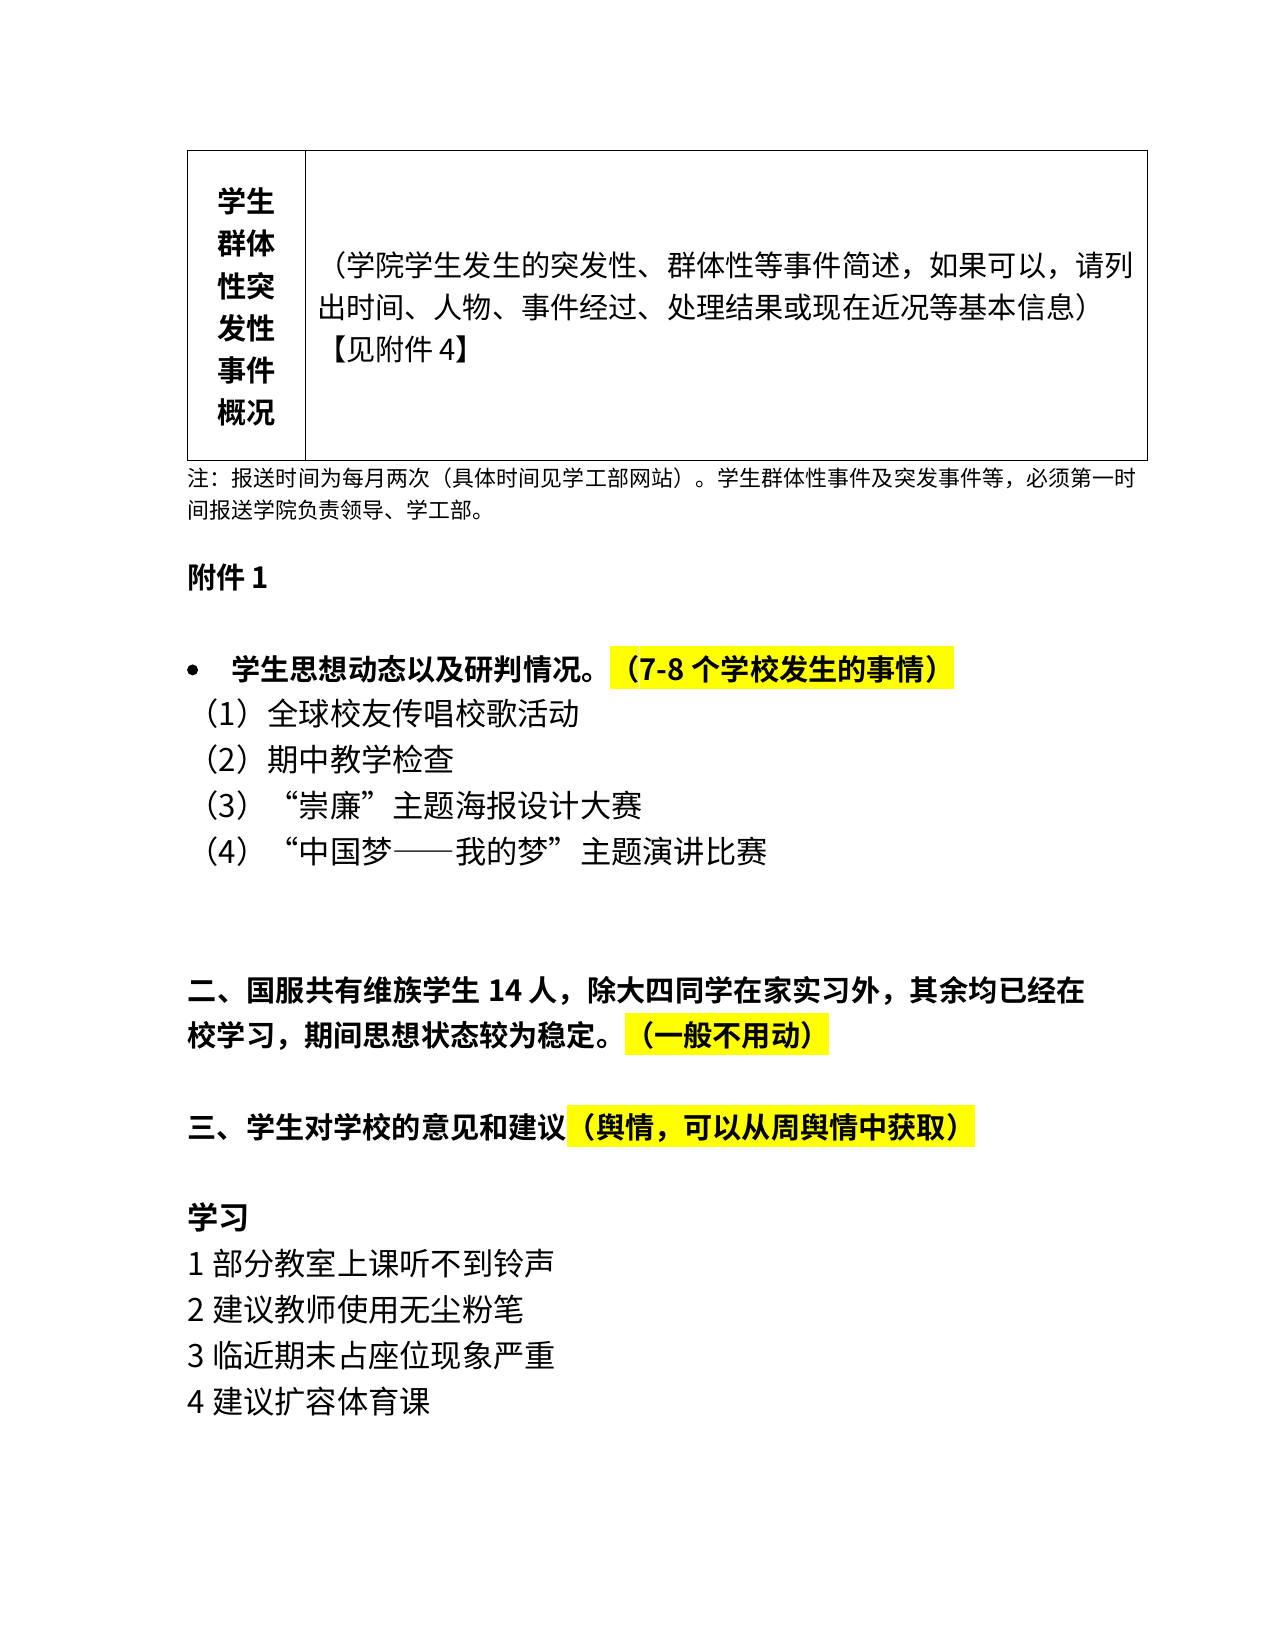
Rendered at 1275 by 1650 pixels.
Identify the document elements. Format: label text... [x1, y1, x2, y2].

text 三、学生对学校的意见和建议（舆情，可以从周舆情中获取） [187, 1101, 1087, 1147]
text （3）“崇廉”主题海报设计大赛 [187, 780, 1087, 826]
text 学习 [187, 1193, 1087, 1239]
text 二、国服共有维族学生14人，除大四同学在家实习外，其余均已经在校学习，期间思想状态较为稳定。（一般不用动） [187, 964, 1087, 1055]
text 4 建议扩容体育课 [187, 1376, 1087, 1422]
text 3 临近期末占座位现象严重 [187, 1330, 1087, 1376]
text （2）期中教学检查 [187, 734, 1087, 780]
table_cell 学生 群体 性突 发性 事件 概况 [188, 151, 305, 460]
text 注：报送时间为每月两次（具体时间见学工部网站）。学生群体性事件及突发事件等，必须第一时间报送学院负责领导、学工部。 [187, 461, 1138, 524]
text （4）“中国梦——我的梦”主题演讲比赛 [187, 826, 1087, 872]
text 附件1 [187, 551, 1087, 597]
text 1 部分教室上课听不到铃声 [187, 1239, 1087, 1284]
text （1）全球校友传唱校歌活动 [187, 689, 1087, 734]
text 2 建议教师使用无尘粉笔 [187, 1284, 1087, 1330]
table_cell （学院学生发生的突发性、群体性等事件简述，如果可以，请列出时间、人物、事件经过、处理结果或现在近况等基本信息） 【见附件4】 [306, 151, 1147, 460]
list 学生思想动态以及研判情况。（7-8 个学校发生的事情） [187, 643, 1087, 689]
